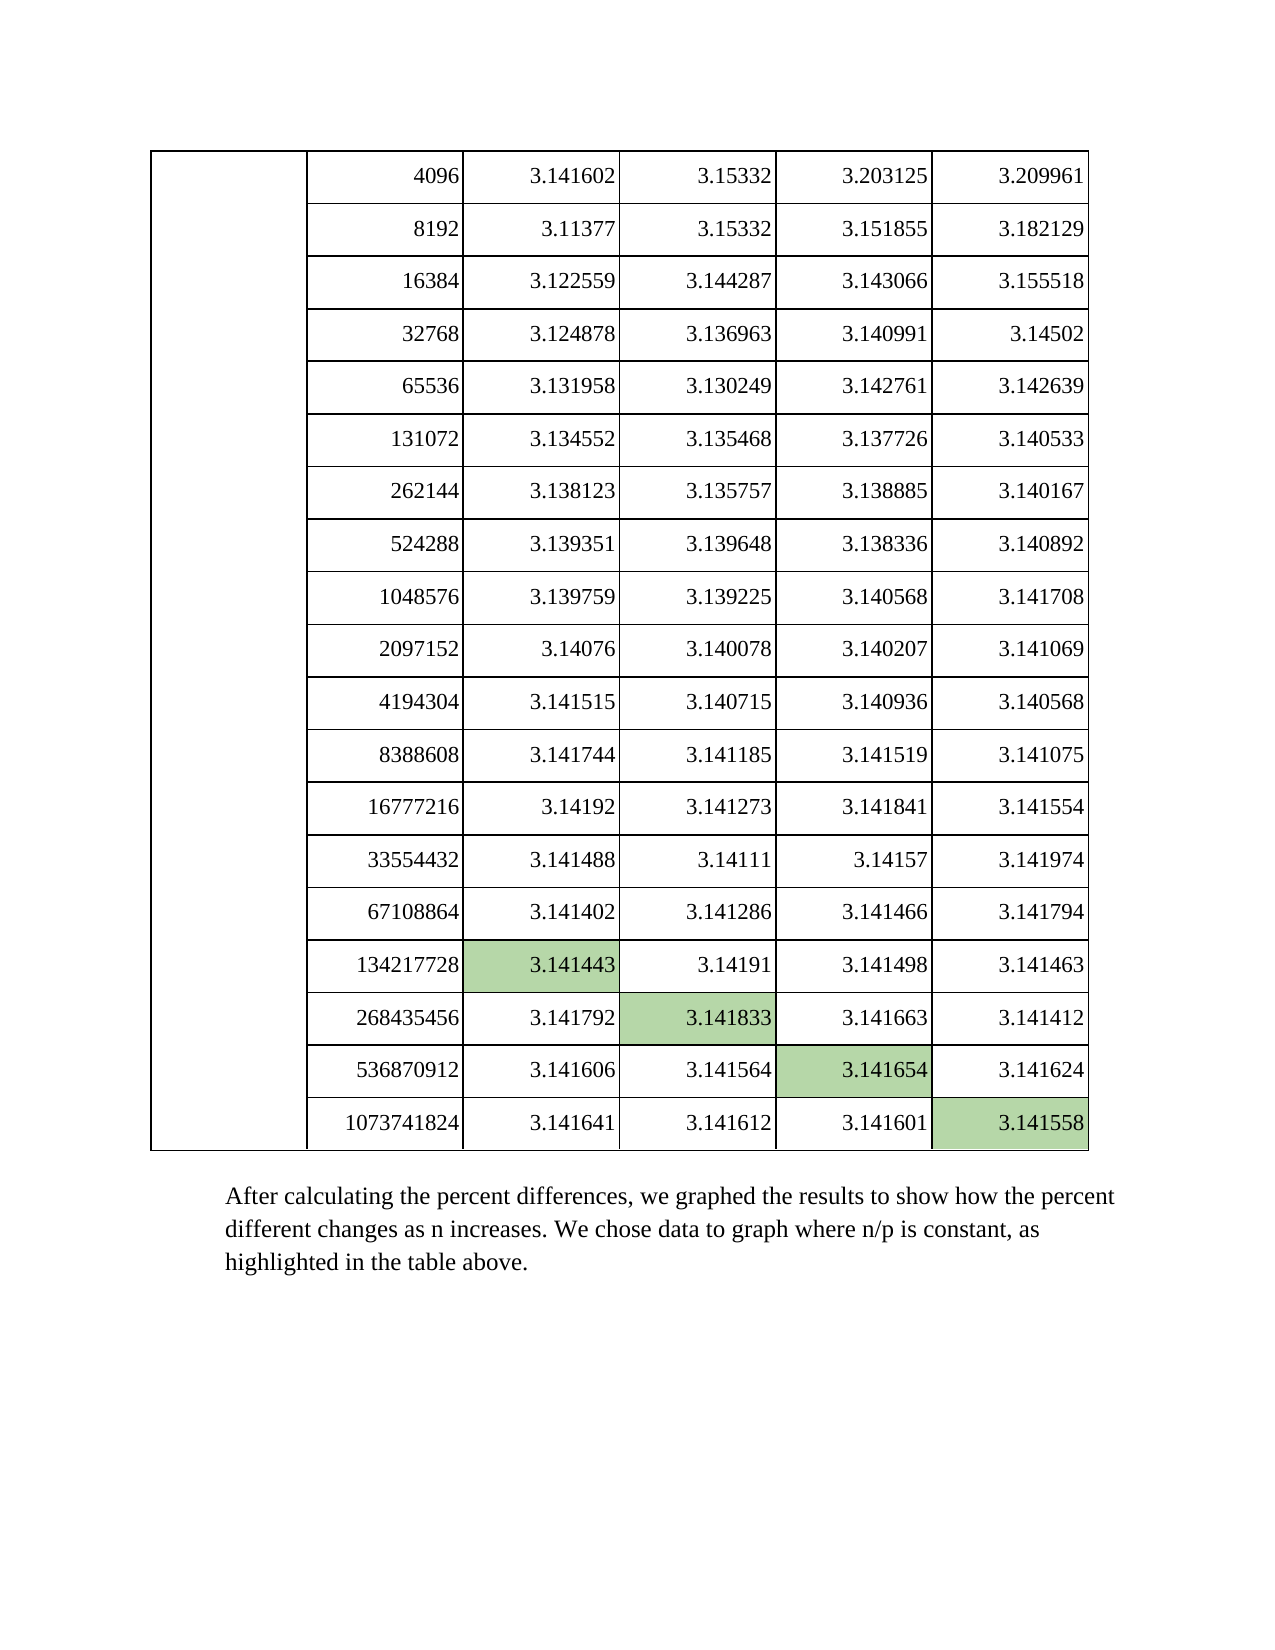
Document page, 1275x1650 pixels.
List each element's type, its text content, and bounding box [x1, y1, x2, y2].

table_cell 3.141833 [620, 993, 775, 1044]
table_cell 3.141273 [620, 783, 775, 834]
text After calculating the percent differences, we graphed the results to show how the percent different changes as n increases. We chose data to graph where n/p is constant, as highlighted in the table above. [225, 1181, 1125, 1276]
table_cell 3.141558 [933, 1098, 1088, 1149]
table_cell 3.140715 [620, 678, 775, 729]
table_cell 3.130249 [620, 362, 775, 413]
table_cell 3.140991 [777, 310, 931, 360]
table_cell 3.11377 [464, 204, 619, 255]
table_cell 3.142639 [933, 362, 1088, 413]
table_cell 3.141974 [933, 836, 1088, 886]
table_cell 3.141463 [933, 941, 1088, 992]
table_cell 67108864 [308, 888, 462, 939]
table_cell 3.141641 [464, 1098, 619, 1149]
table_cell 3.141554 [933, 783, 1088, 834]
table_cell 3.140078 [620, 625, 775, 676]
table_cell 3.15332 [620, 152, 775, 203]
table_cell 3.141402 [464, 888, 619, 939]
table_cell 8192 [308, 204, 462, 255]
table_cell 3.140936 [777, 678, 931, 729]
table_cell 262144 [308, 467, 462, 518]
table_cell 3.141708 [933, 572, 1088, 623]
table_cell 3.124878 [464, 310, 619, 360]
table_cell 3.141794 [933, 888, 1088, 939]
table_cell 3.141519 [777, 730, 931, 781]
table_cell 4096 [308, 152, 462, 203]
table_cell 3.141663 [777, 993, 931, 1044]
table_cell 3.139225 [620, 572, 775, 623]
table_cell 3.155518 [933, 257, 1088, 308]
table_cell 3.138123 [464, 467, 619, 518]
table_cell 268435456 [308, 993, 462, 1044]
table_cell 3.139759 [464, 572, 619, 623]
table_cell 3.182129 [933, 204, 1088, 255]
table_cell 32768 [308, 310, 462, 360]
table_cell 3.122559 [464, 257, 619, 308]
table_cell 3.141564 [620, 1046, 775, 1097]
table_cell 3.141075 [933, 730, 1088, 781]
table_cell 3.141841 [777, 783, 931, 834]
table_cell 3.14111 [620, 836, 775, 886]
table_cell 3.140892 [933, 520, 1088, 571]
table_cell 1048576 [308, 572, 462, 623]
table_cell 3.140207 [777, 625, 931, 676]
table_cell 3.15332 [620, 204, 775, 255]
table_cell 3.139648 [620, 520, 775, 571]
table_cell 134217728 [308, 941, 462, 992]
table_cell 131072 [308, 415, 462, 466]
table_cell 3.140533 [933, 415, 1088, 466]
table_cell 2097152 [308, 625, 462, 676]
table_cell 65536 [308, 362, 462, 413]
table_cell 3.14157 [777, 836, 931, 886]
table_cell 16384 [308, 257, 462, 308]
table_cell 3.142761 [777, 362, 931, 413]
table_cell 3.141612 [620, 1098, 775, 1149]
table_cell 3.141498 [777, 941, 931, 992]
table_cell 3.141286 [620, 888, 775, 939]
table_cell 16777216 [308, 783, 462, 834]
table_cell 3.141624 [933, 1046, 1088, 1097]
table_cell 3.151855 [777, 204, 931, 255]
table_cell 3.141744 [464, 730, 619, 781]
table_cell 3.14076 [464, 625, 619, 676]
table_cell 3.209961 [933, 152, 1088, 203]
table_cell 3.131958 [464, 362, 619, 413]
table_cell 3.140167 [933, 467, 1088, 518]
table_cell 3.137726 [777, 415, 931, 466]
table_cell 3.135757 [620, 467, 775, 518]
table_cell 3.141185 [620, 730, 775, 781]
table_cell 3.143066 [777, 257, 931, 308]
table_cell 3.141654 [777, 1046, 931, 1097]
table_cell 8388608 [308, 730, 462, 781]
table_cell 3.141443 [464, 941, 619, 992]
table_cell 3.141488 [464, 836, 619, 886]
table_cell 3.141601 [777, 1098, 931, 1149]
table_cell 3.141515 [464, 678, 619, 729]
table_cell 33554432 [308, 836, 462, 886]
table_cell 3.141412 [933, 993, 1088, 1044]
table_cell 3.134552 [464, 415, 619, 466]
table_cell 3.203125 [777, 152, 931, 203]
table_cell 536870912 [308, 1046, 462, 1097]
table_cell 3.140568 [933, 678, 1088, 729]
table_cell 3.139351 [464, 520, 619, 571]
table_cell 3.144287 [620, 257, 775, 308]
table_cell 524288 [308, 520, 462, 571]
table_cell 3.14192 [464, 783, 619, 834]
table_cell 1073741824 [308, 1098, 462, 1149]
table_cell 3.138885 [777, 467, 931, 518]
table_cell 3.14191 [620, 941, 775, 992]
table_cell 3.141606 [464, 1046, 619, 1097]
table_cell 3.135468 [620, 415, 775, 466]
table_cell 3.141602 [464, 152, 619, 203]
table_cell 3.141466 [777, 888, 931, 939]
table_cell 4194304 [308, 678, 462, 729]
table_cell 3.140568 [777, 572, 931, 623]
table_cell 3.141069 [933, 625, 1088, 676]
table_cell 3.14502 [933, 310, 1088, 360]
table_cell 3.141792 [464, 993, 619, 1044]
table_cell 3.138336 [777, 520, 931, 571]
table_cell 3.136963 [620, 310, 775, 360]
